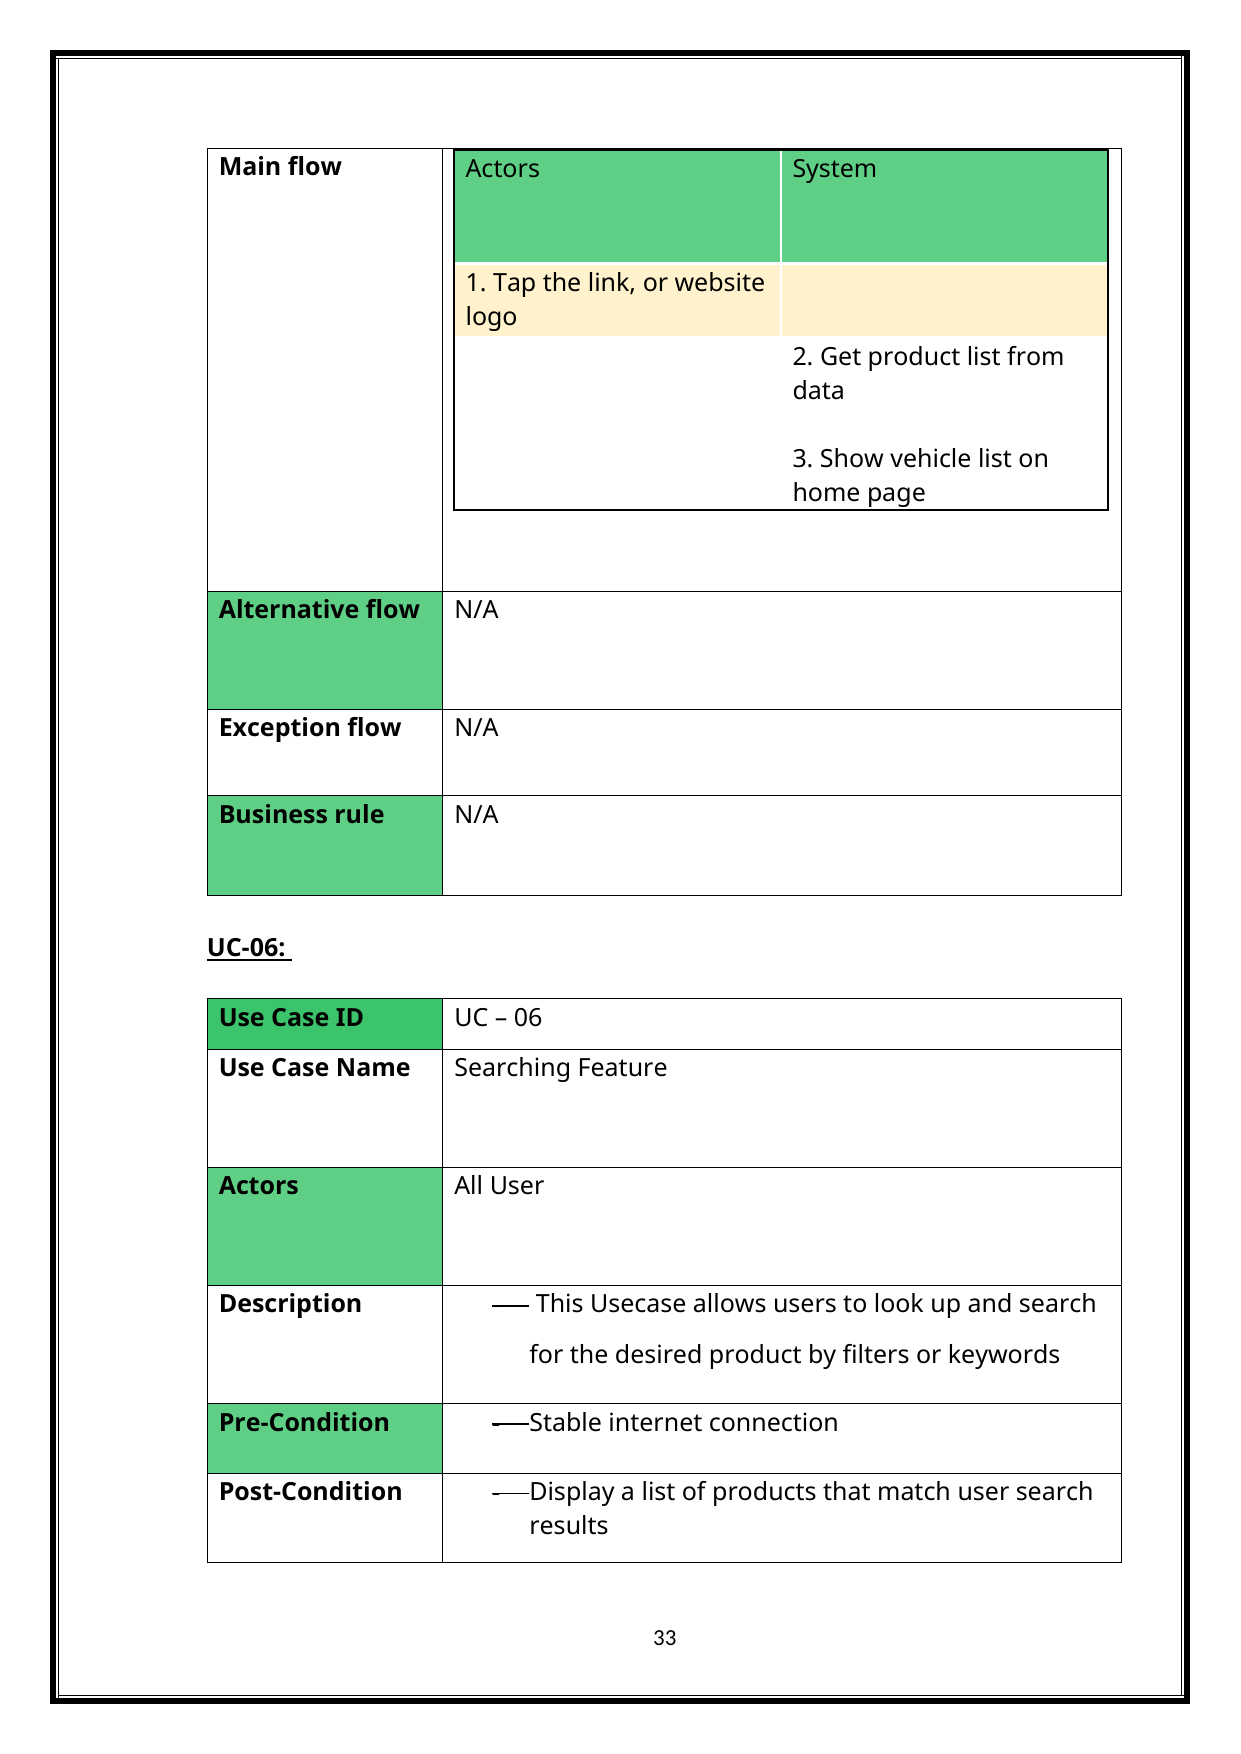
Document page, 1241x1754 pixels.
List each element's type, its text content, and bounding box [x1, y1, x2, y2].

table_cell Business rule [208, 796, 442, 895]
table_cell N/A [443, 796, 1121, 895]
table_cell Searching Feature [443, 1050, 1121, 1167]
table_cell Alternative flow [208, 592, 442, 709]
table_header UC – 06 [443, 999, 1121, 1049]
table_cell Pre-Condition [208, 1404, 442, 1473]
table_cell This Usecase allows users to look up and search for the desired product by filters or keywords [443, 1286, 1121, 1403]
text UC-06: [207, 930, 1122, 964]
table_cell Exception flow [208, 710, 442, 795]
table_cell Display a list of products that match user search results [443, 1474, 1121, 1562]
table_cell [443, 149, 1121, 591]
table_cell Actors [208, 1168, 442, 1285]
table_cell All User [443, 1168, 1121, 1285]
table_cell Main flow [208, 149, 442, 591]
table_cell Use Case Name [208, 1050, 442, 1167]
table_cell Description [208, 1286, 442, 1403]
table_cell Post-Condition [208, 1474, 442, 1562]
table_header Use Case ID [208, 999, 442, 1049]
table_cell Stable internet connection [443, 1404, 1121, 1473]
table_cell N/A [443, 710, 1121, 795]
table_cell N/A [443, 592, 1121, 709]
